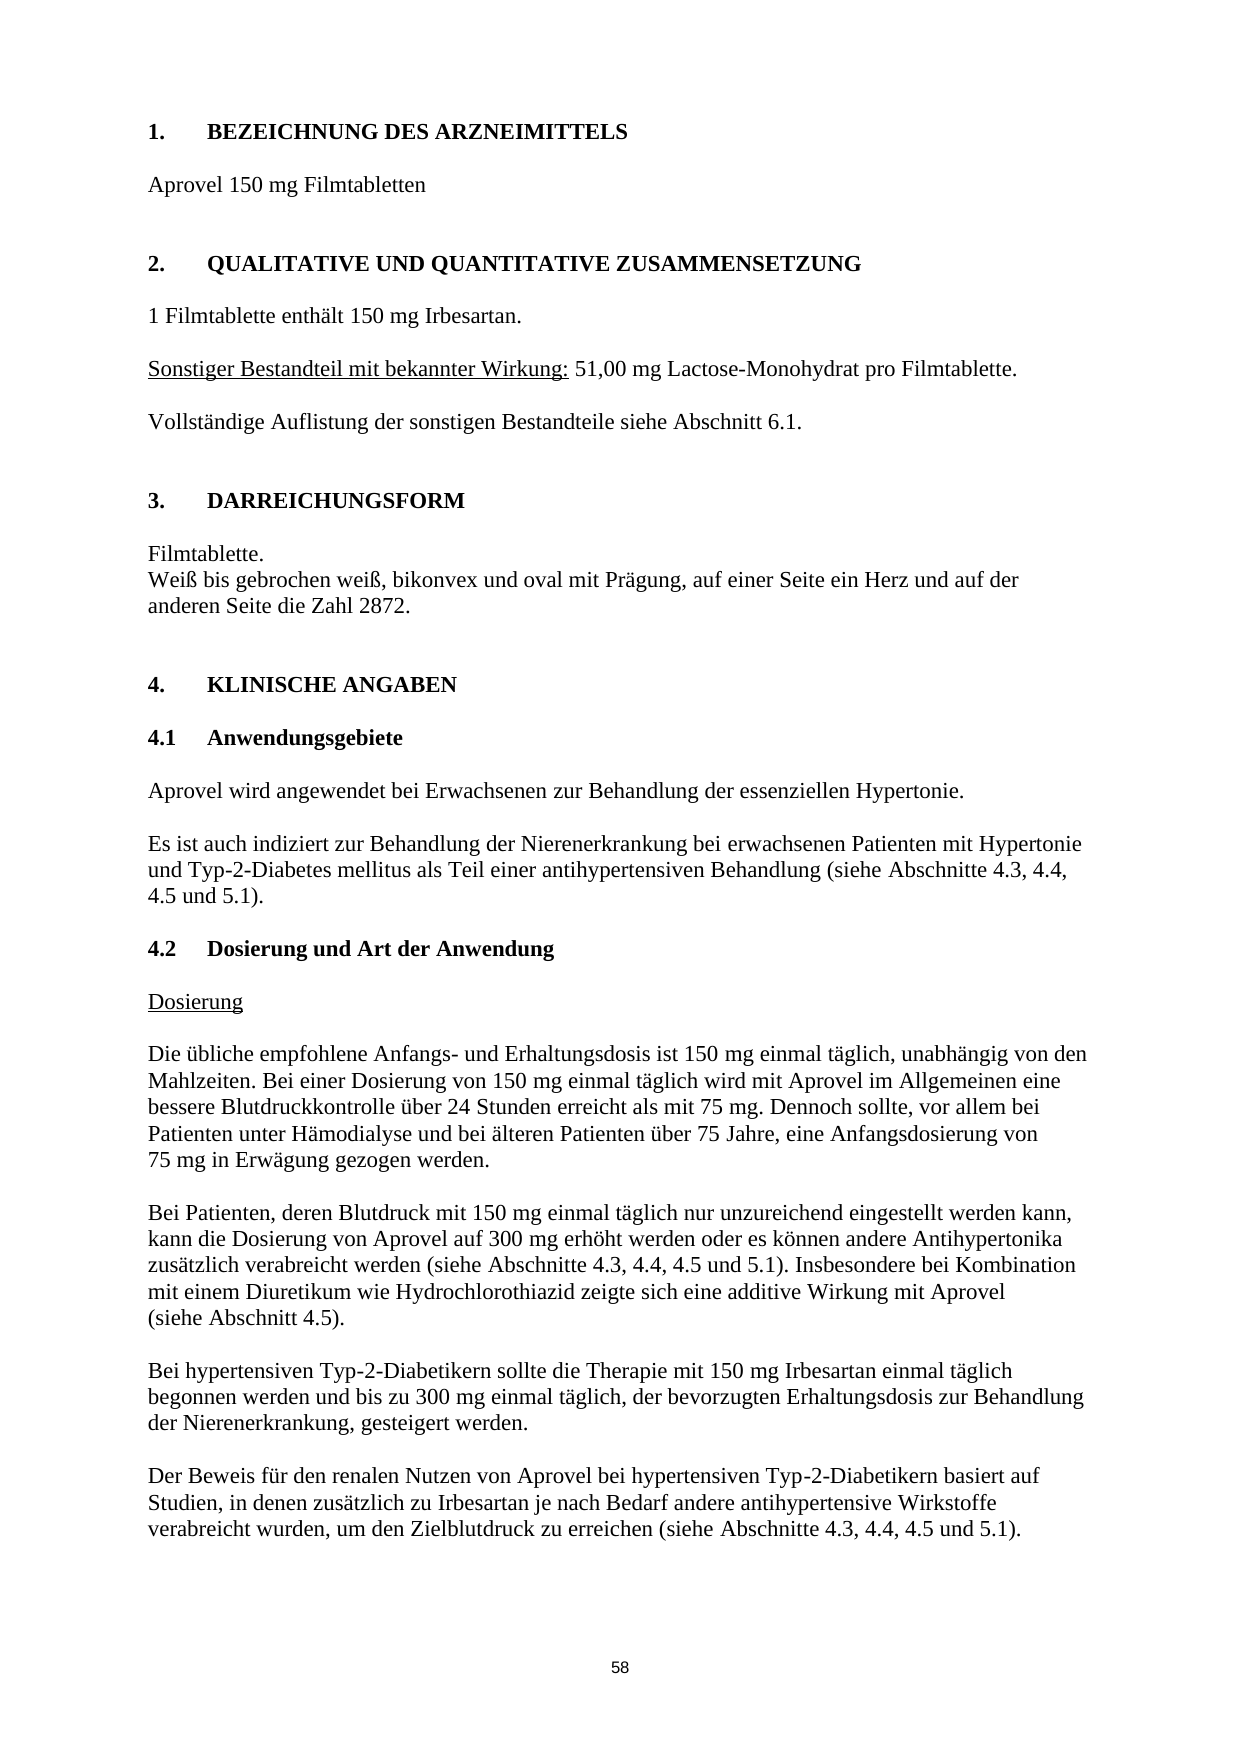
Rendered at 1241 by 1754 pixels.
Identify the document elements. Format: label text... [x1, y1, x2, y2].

text 1 Filmtablette enthält 150 mg Irbesartan. [148, 303, 1092, 329]
text Bei hypertensiven Typ-2-Diabetikern sollte die Therapie mit 150 mg Irbesartan einmal täglich begonnen werden und bis zu 300 mg einmal täglich, der bevorzugten Erhaltungsdosis zur Behandlung der Nierenerkrankung, gesteigert werden. [148, 1357, 1092, 1436]
subtitle 4. KLINISCHE ANGABEN [148, 672, 1092, 698]
text Der Beweis für den renalen Nutzen von Aprovel bei hypertensiven Typ-2-Diabetikern basiert auf Studien, in denen zusätzlich zu Irbesartan je nach Bedarf andere antihypertensive Wirkstoffe verabreicht wurden, um den Zielblutdruck zu erreichen (siehe Abschnitte 4.3, 4.4, 4.5 und 5.1). [148, 1462, 1092, 1541]
text Vollständige Auflistung der sonstigen Bestandteile siehe Abschnitt 6.1. [148, 408, 1092, 434]
subtitle 4.2 Dosierung und Art der Anwendung [148, 935, 1092, 961]
text Weiß bis gebrochen weiß, bikonvex und oval mit Prägung, auf einer Seite ein Herz und auf der anderen Seite die Zahl 2872. [148, 566, 1092, 619]
subtitle 3. DARREICHUNGSFORM [148, 487, 1092, 513]
text Dosierung [148, 988, 1092, 1014]
text Die übliche empfohlene Anfangs- und Erhaltungsdosis ist 150 mg einmal täglich, unabhängig von den Mahlzeiten. Bei einer Dosierung von 150 mg einmal täglich wird mit Aprovel im Allgemeinen eine bessere Blutdruckkontrolle über 24 Stunden erreicht als mit 75 mg. Dennoch sollte, vor allem bei Patienten unter Hämodialyse und bei älteren Patienten über 75 Jahre, eine Anfangsdosierung von 75 mg in Erwägung gezogen werden. [148, 1041, 1092, 1172]
text Aprovel 150 mg Filmtabletten [148, 171, 1092, 197]
text Aprovel wird angewendet bei Erwachsenen zur Behandlung der essenziellen Hypertonie. [148, 777, 1092, 803]
text Sonstiger Bestandteil mit bekannter Wirkung: 51,00 mg Lactose-Monohydrat pro Filmtablette. [148, 355, 1092, 382]
subtitle 1. BEZEICHNUNG DES ARZNEIMITTELS [148, 118, 1092, 144]
subtitle 4.1 Anwendungsgebiete [148, 724, 1092, 751]
subtitle 2. QUALITATIVE UND QUANTITATIVE ZUSAMMENSETZUNG [148, 250, 1092, 276]
text Bei Patienten, deren Blutdruck mit 150 mg einmal täglich nur unzureichend eingestellt werden kann, kann die Dosierung von Aprovel auf 300 mg erhöht werden oder es können andere Antihypertonika zusätzlich verabreicht werden (siehe Abschnitte 4.3, 4.4, 4.5 und 5.1). Insbesondere bei Kombination mit einem Diuretikum wie Hydrochlorothiazid zeigte sich eine additive Wirkung mit Aprovel (siehe Abschnitt 4.5). [148, 1199, 1092, 1330]
text Filmtablette. [148, 540, 1092, 566]
text Es ist auch indiziert zur Behandlung der Nierenerkrankung bei erwachsenen Patienten mit Hypertonie und Typ-2-Diabetes mellitus als Teil einer antihypertensiven Behandlung (siehe Abschnitte 4.3, 4.4, 4.5 und 5.1). [148, 830, 1092, 909]
